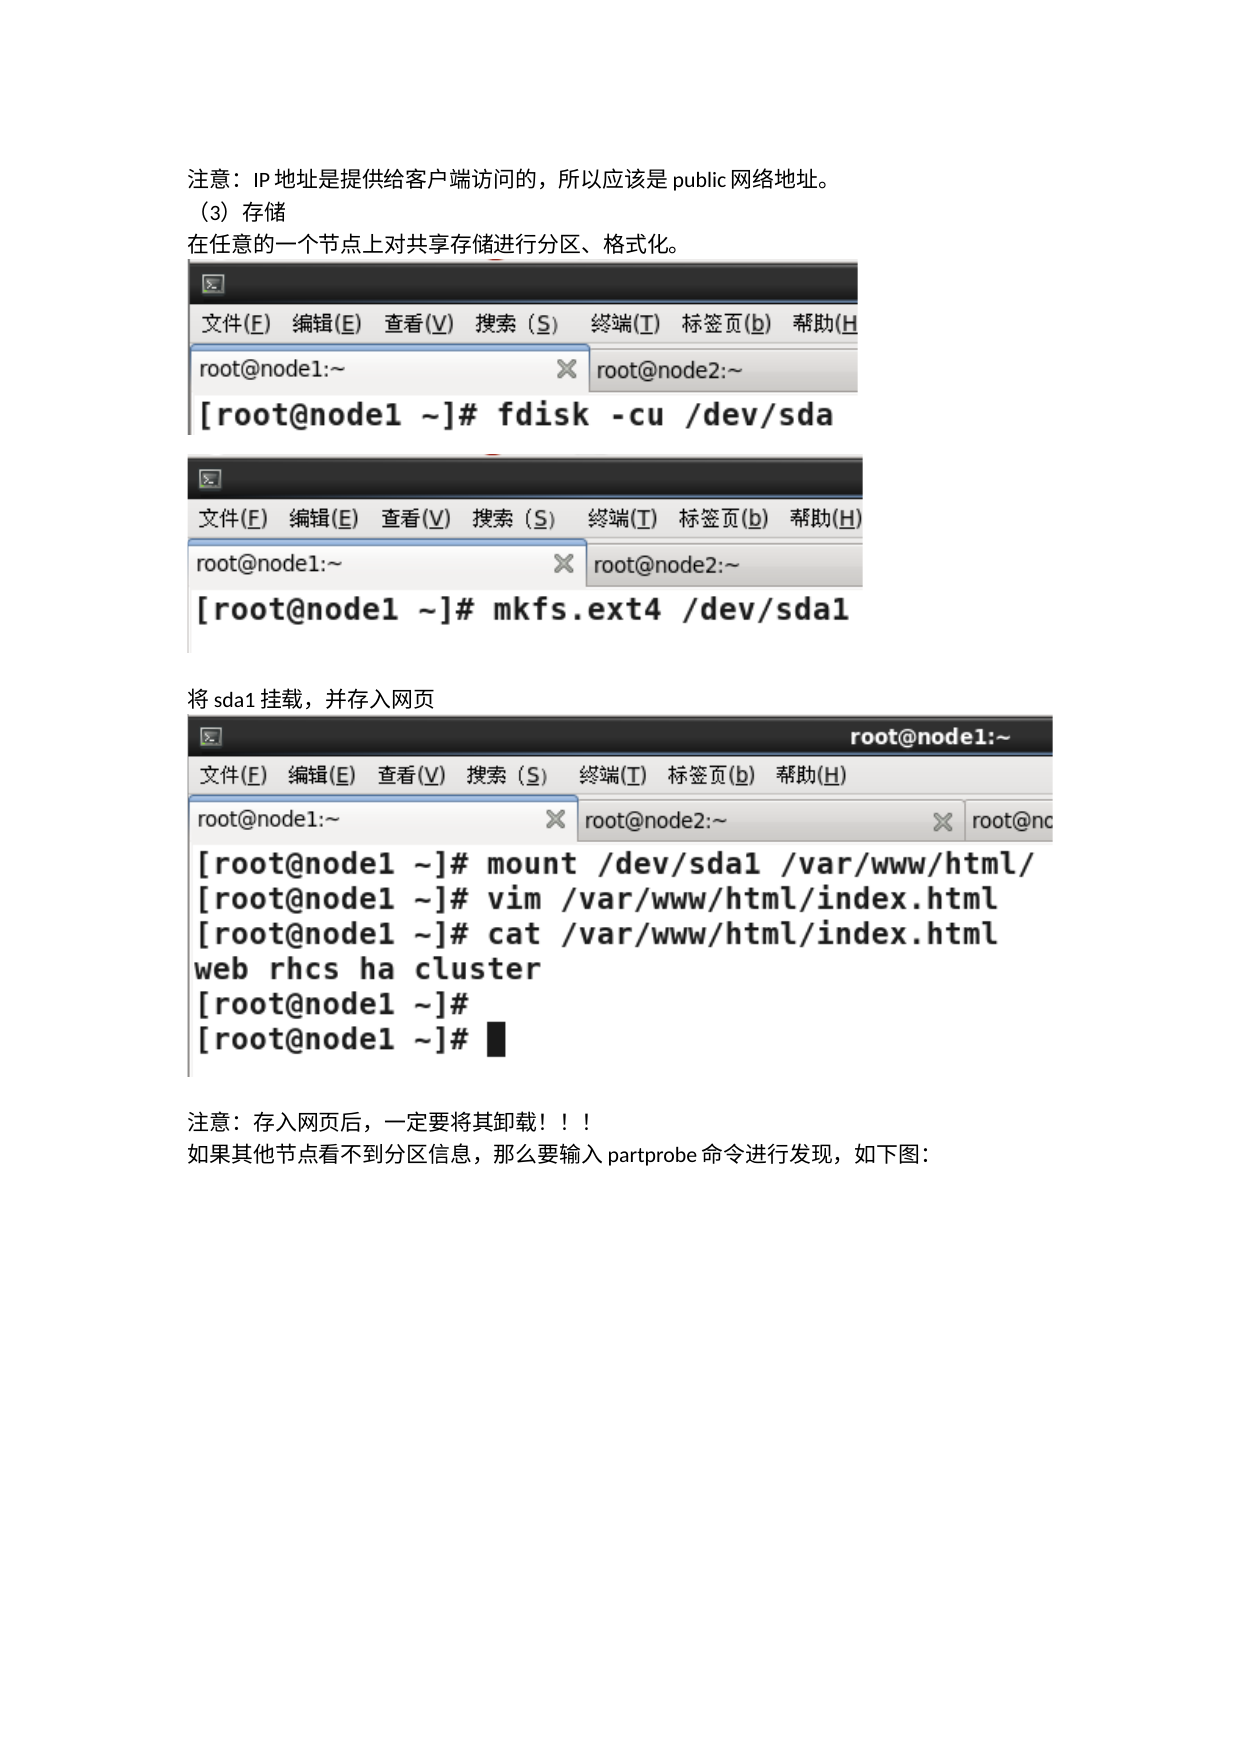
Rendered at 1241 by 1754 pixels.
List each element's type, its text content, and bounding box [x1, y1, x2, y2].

picture [187, 259, 858, 435]
text 在任意的一个节点上对共享存储进行分区、格式化。 [187, 227, 1053, 259]
text （3）存储 [187, 194, 1053, 227]
picture [187, 454, 863, 653]
text 注意：存入网页后，一定要将其卸载！！！ [187, 1104, 1053, 1137]
picture [187, 714, 1053, 1077]
text 注意：IP地址是提供给客户端访问的，所以应该是public网络地址。 [187, 162, 1053, 194]
text 将sda1挂载，并存入网页 [187, 682, 1053, 714]
text 如果其他节点看不到分区信息，那么要输入partprobe命令进行发现，如下图： [187, 1137, 1053, 1169]
